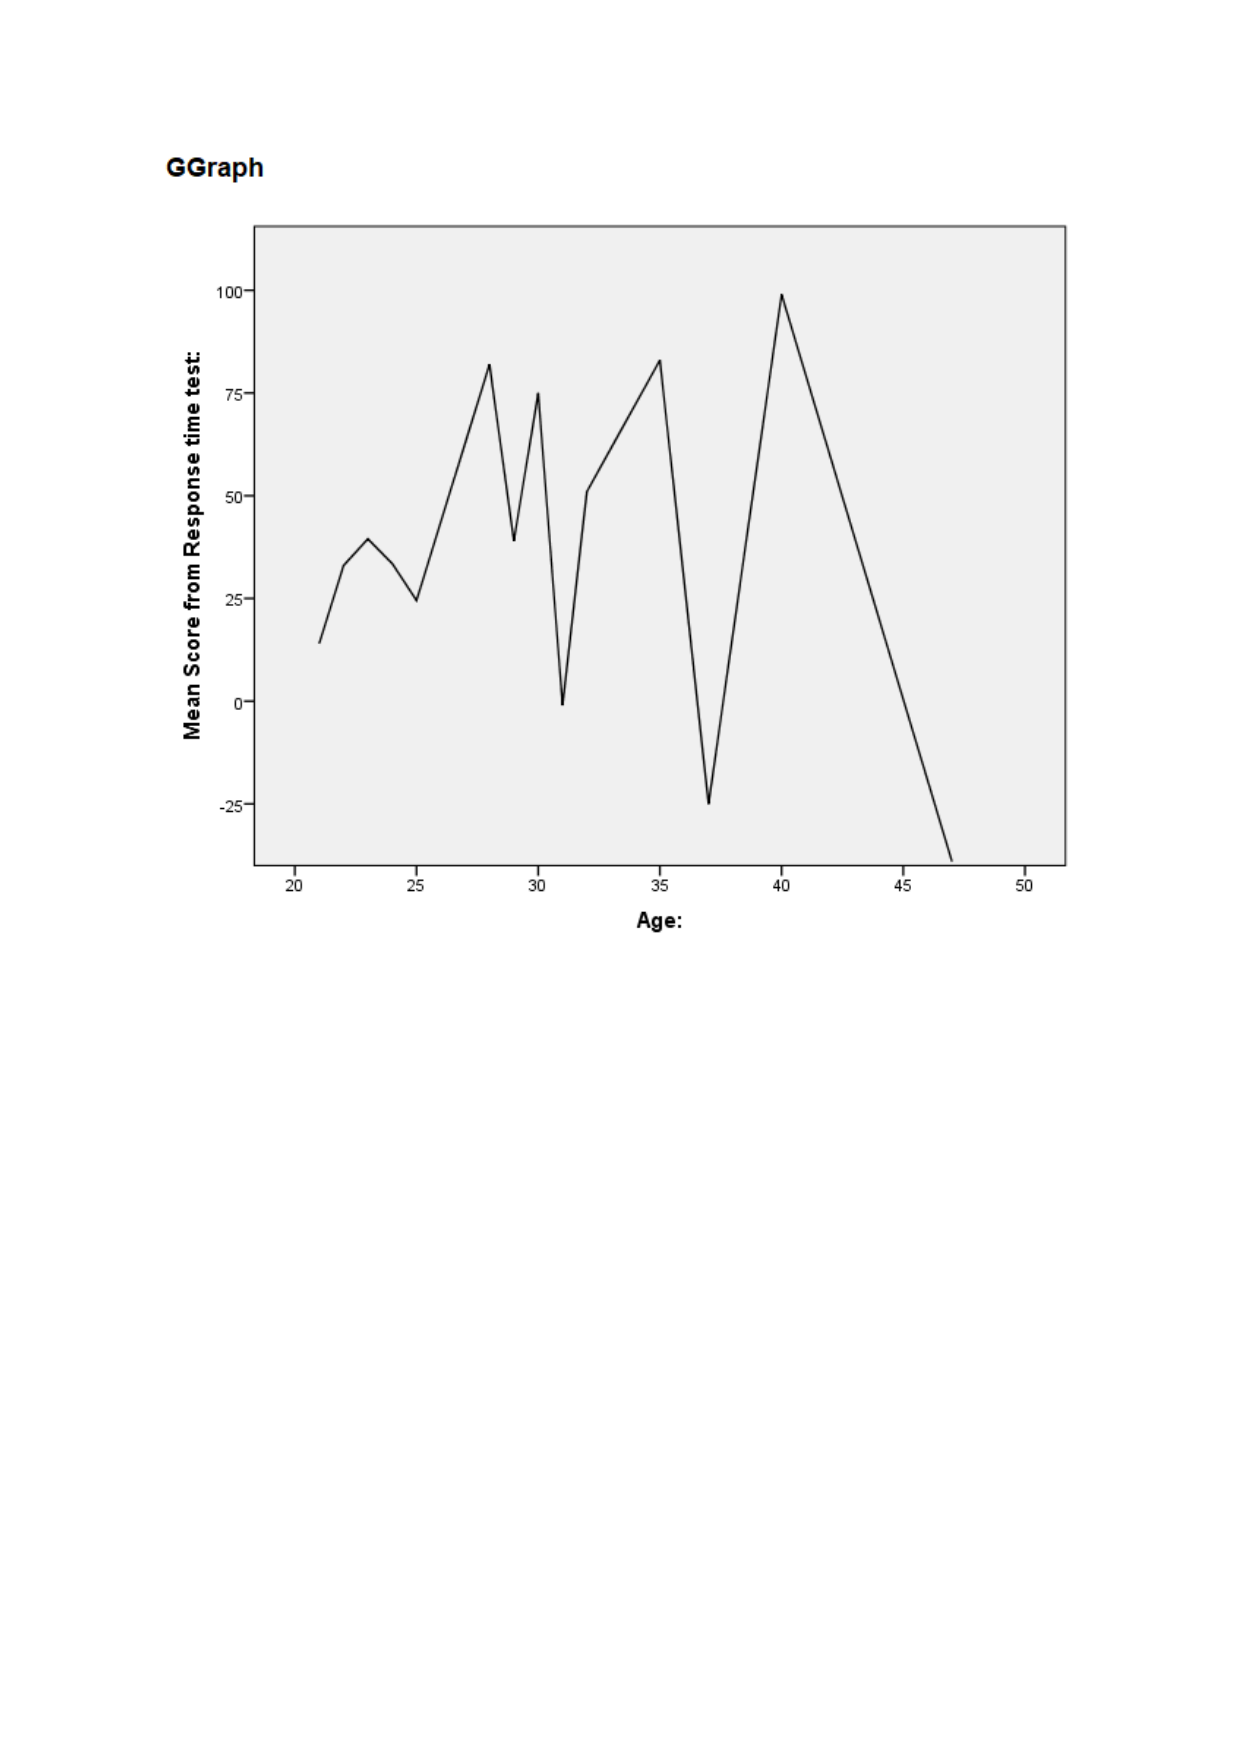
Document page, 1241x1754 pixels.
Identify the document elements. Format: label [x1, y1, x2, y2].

picture [150, 150, 1091, 953]
